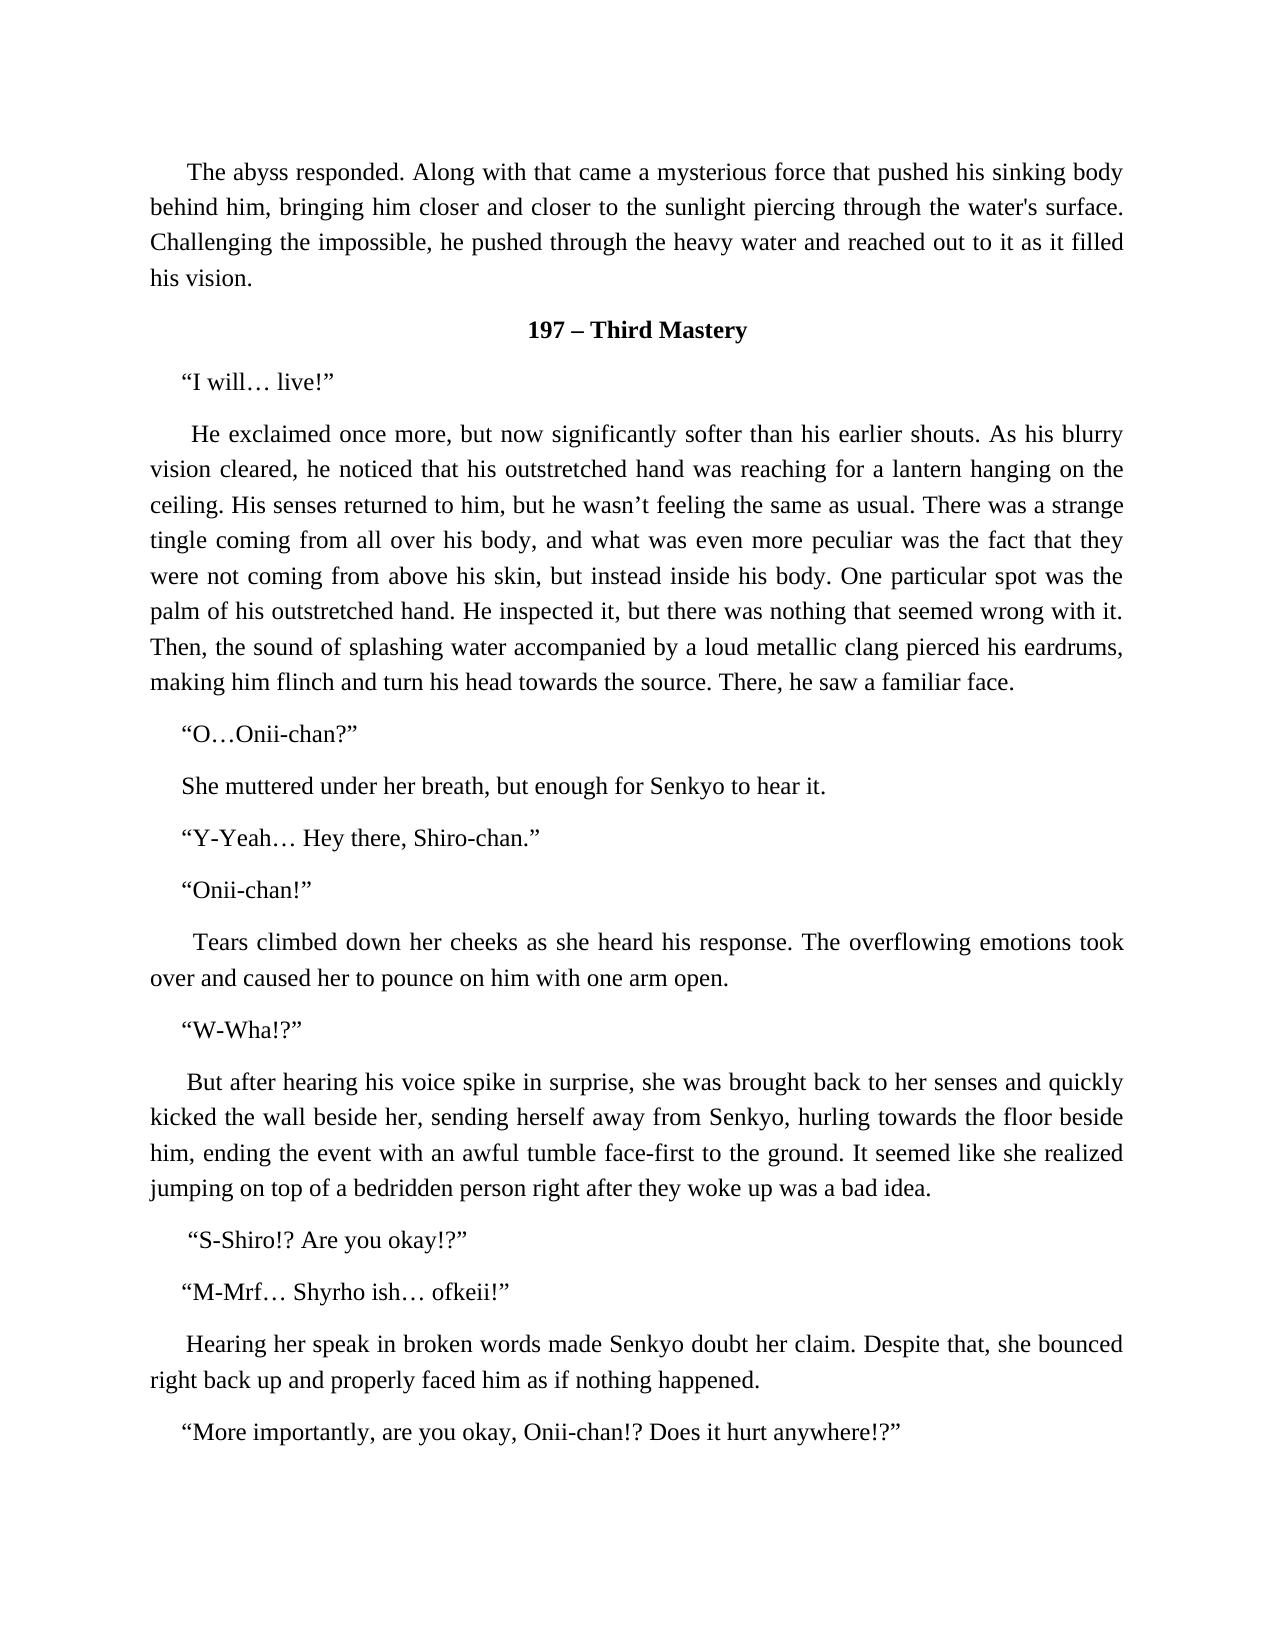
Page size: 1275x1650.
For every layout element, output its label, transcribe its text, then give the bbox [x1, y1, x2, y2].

text “More importantly, are you okay, Onii-chan!? Does it hurt anywhere!?” [150, 1410, 1125, 1446]
text He exclaimed once more, but now significantly softer than his earlier shouts. As his blurry vision cleared, he noticed that his outstretched hand was reaching for a lantern hanging on the ceiling. His senses returned to him, but he wasn’t feeling the same as usual. There was a strange tingle coming from all over his body, and what was even more peculiar was the fact that they were not coming from above his skin, but instead inside his body. One particular spot was the palm of his outstretched hand. He inspected it, but there was nothing that seemed wrong with it. Then, the sound of splashing water accompanied by a loud metallic clang pierced his eardrums, making him flinch and turn his head towards the source. There, he saw a familiar face. [150, 412, 1125, 696]
text “Y-Yeah… Hey there, Shiro-chan.” [150, 817, 1125, 852]
text 197 – Third Mastery [150, 308, 1125, 344]
text The abyss responded. Along with that came a mysterious force that pushed his sinking body behind him, bringing him closer and closer to the sunlight piercing through the water's surface. Challenging the impossible, he pushed through the heavy water and reached out to it as it filled his vision. [150, 150, 1125, 292]
text “I will… live!” [150, 360, 1125, 396]
text She muttered under her breath, but enough for Senkyo to hear it. [150, 764, 1125, 800]
text “W-Wha!?” [150, 1008, 1125, 1044]
text But after hearing his voice spike in surprise, she was brought back to her senses and quickly kicked the wall beside her, sending herself away from Senkyo, hurling towards the floor beside him, ending the event with an awful tumble face-first to the ground. It seemed like she realized jumping on top of a bedridden person right after they woke up was a bad idea. [150, 1060, 1125, 1202]
text “Onii-chan!” [150, 869, 1125, 904]
text Hearing her speak in broken words made Senkyo doubt her claim. Despite that, she bounced right back up and properly faced him as if nothing happened. [150, 1323, 1125, 1394]
text “M-Mrf… Shyrho ish… ofkeii!” [150, 1271, 1125, 1306]
text “S-Shiro!? Are you okay!?” [150, 1219, 1125, 1254]
text “O…Onii-chan?” [150, 712, 1125, 748]
text Tears climbed down her cheeks as she heard his response. The overflowing emotions took over and caused her to pounce on him with one arm open. [150, 921, 1125, 992]
